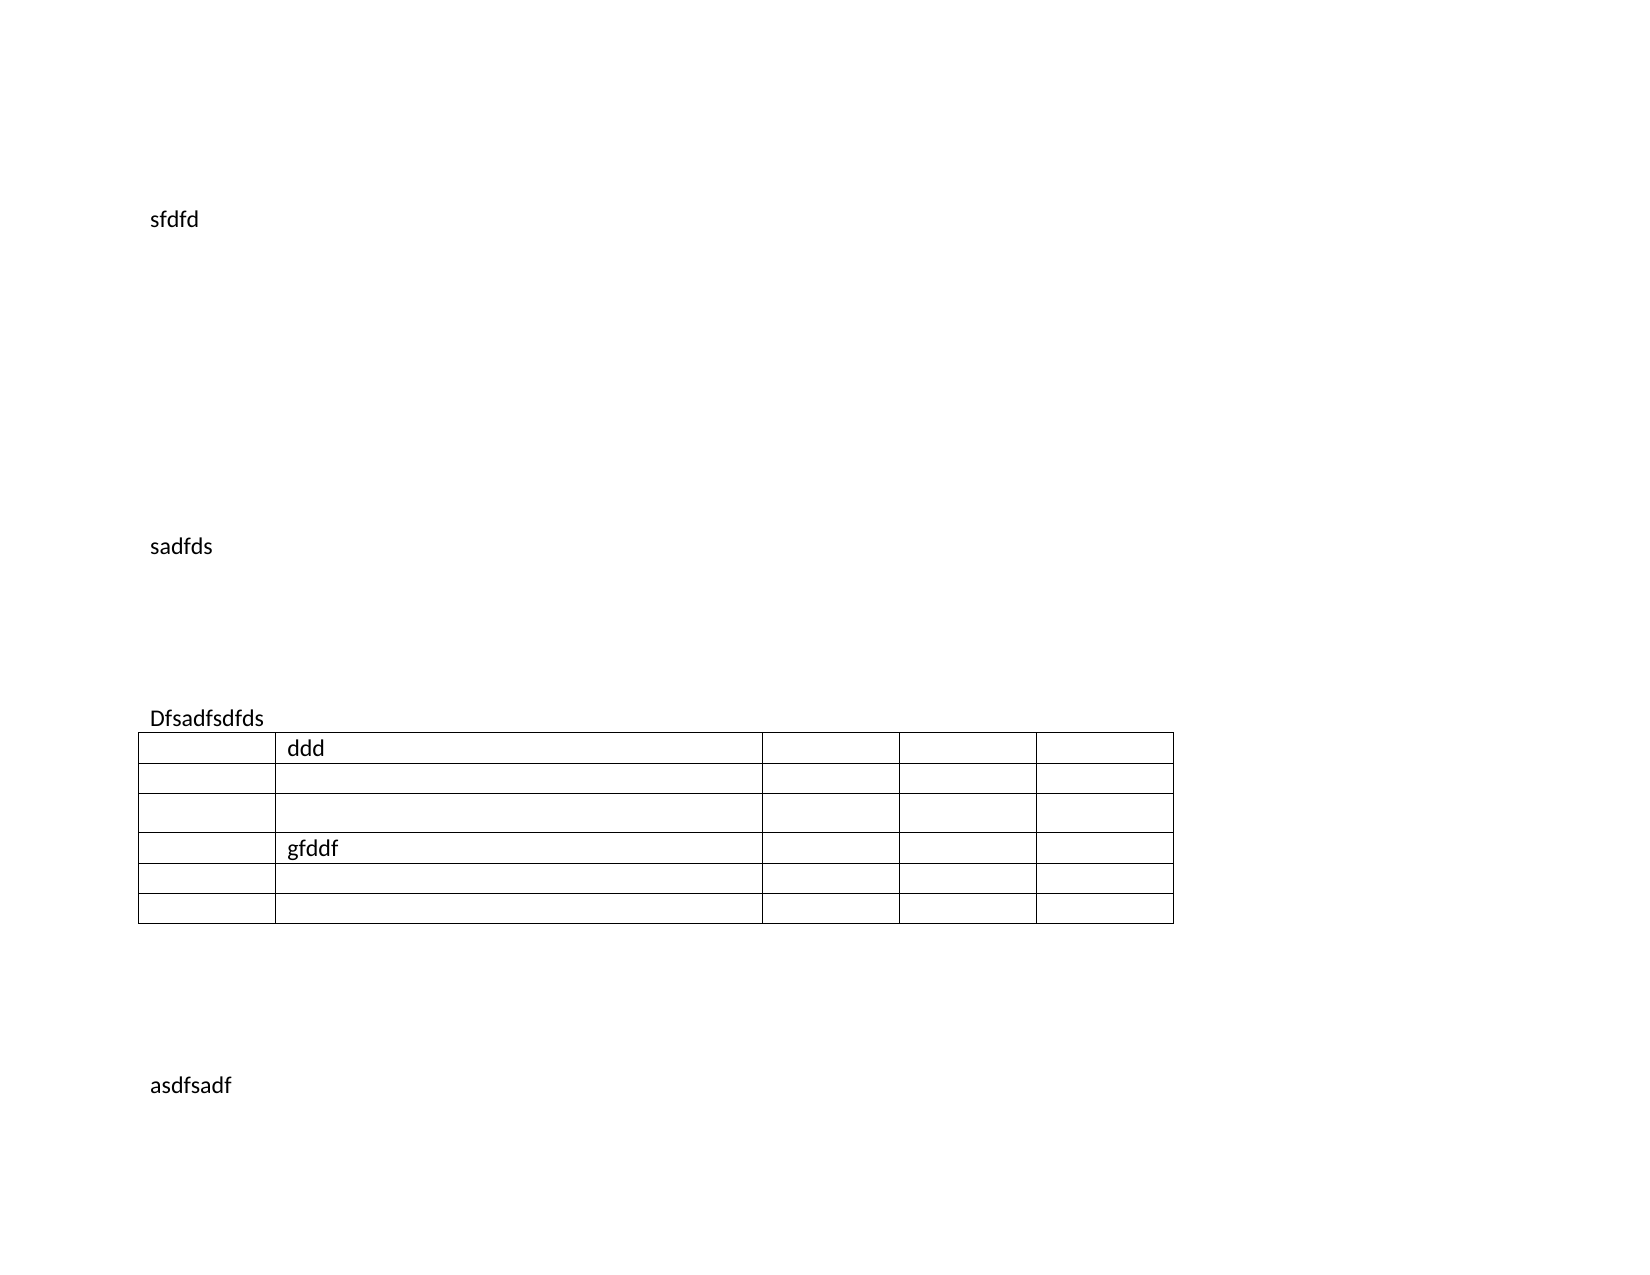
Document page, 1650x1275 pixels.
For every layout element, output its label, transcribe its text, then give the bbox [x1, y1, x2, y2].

table_cell gfddf [276, 833, 762, 862]
table_header [139, 733, 275, 762]
table_cell [763, 894, 899, 923]
text Dfsadfsdfds [150, 703, 750, 732]
table_cell [276, 794, 762, 832]
table_cell [139, 864, 275, 893]
table_cell [763, 764, 899, 793]
table_cell [900, 764, 1036, 793]
table_cell [1037, 894, 1173, 923]
table_cell [1037, 764, 1173, 793]
table_cell [763, 864, 899, 893]
table_cell [1037, 794, 1173, 832]
text sadfds [150, 531, 919, 561]
table_cell [1037, 864, 1173, 893]
table_cell [276, 864, 762, 893]
text sfdfd [150, 204, 1341, 234]
table_header ddd [276, 733, 762, 762]
table_cell [276, 764, 762, 793]
table_cell [276, 894, 762, 923]
table_cell [763, 794, 899, 832]
table_cell [139, 764, 275, 793]
table_cell [139, 833, 275, 862]
table_cell [900, 894, 1036, 923]
table_cell [139, 794, 275, 832]
table_cell [900, 864, 1036, 893]
table_header [900, 733, 1036, 762]
table_cell [1037, 833, 1173, 862]
table_header [763, 733, 899, 762]
text asdfsadf [150, 1070, 750, 1100]
table_header [1037, 733, 1173, 762]
table_cell [139, 894, 275, 923]
table_cell [763, 833, 899, 862]
table_cell [900, 794, 1036, 832]
table_cell [900, 833, 1036, 862]
